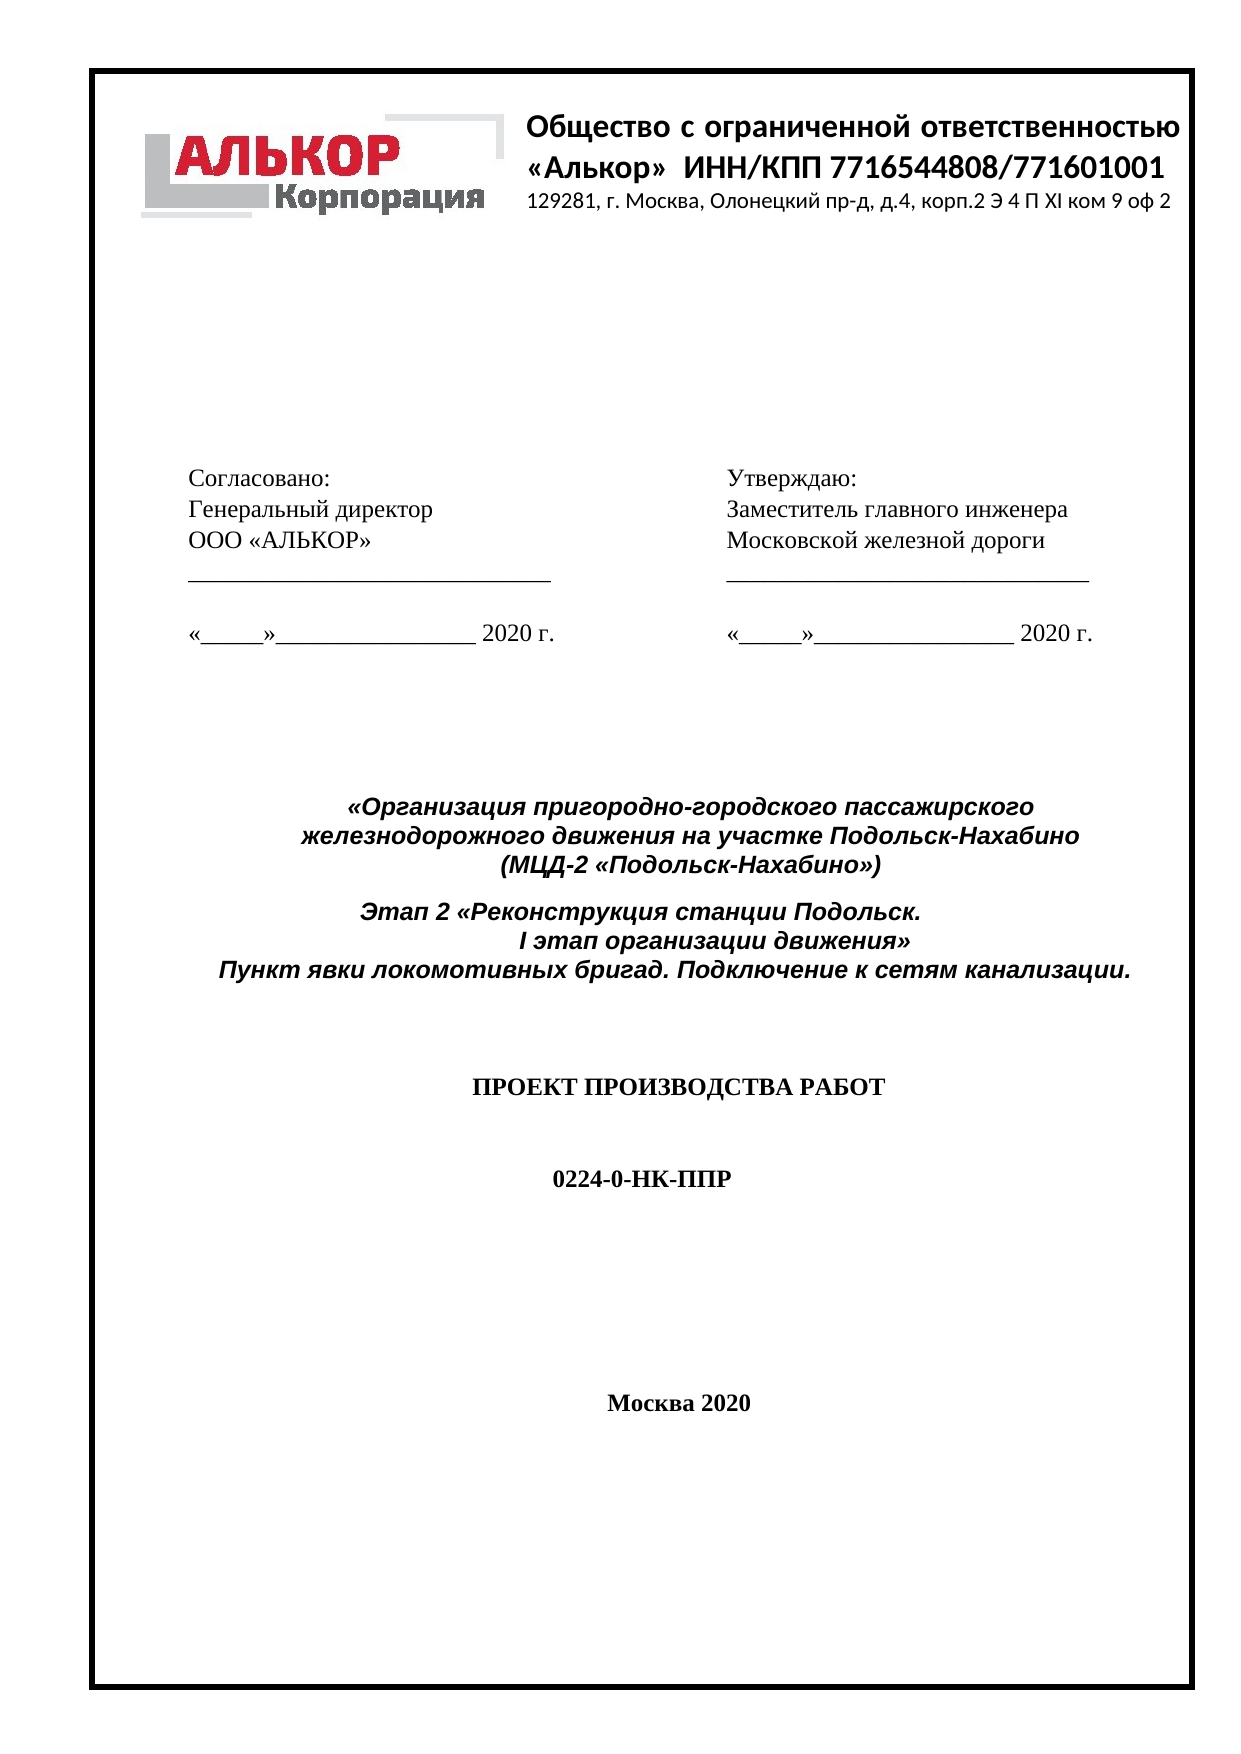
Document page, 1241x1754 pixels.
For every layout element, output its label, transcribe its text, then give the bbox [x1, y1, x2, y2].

table_header Общество с ограниченной ответственностью «Алькор» ИНН/КПП 7716544808/771601001 129281, г. Москва, Олонецкий пр-д, д.4, корп.2 Э 4 П XI ком 9 оф 2 «Организация пригородно-городского пассажирского железнодорожного движения на участке Подольск-Нахабино (МЦД-2 «Подольск-Нахабино») Этап 2 «Реконструкция станции Подольск. I этап организации движения» Пункт явки локомотивных бригад. Подключение к сетям канализации. ПРОЕКТ ПРОИЗВОДСТВА РАБОТ 0224-0-НК-ППР Москва 2020 [95, 74, 1189, 1684]
picture [141, 110, 508, 224]
